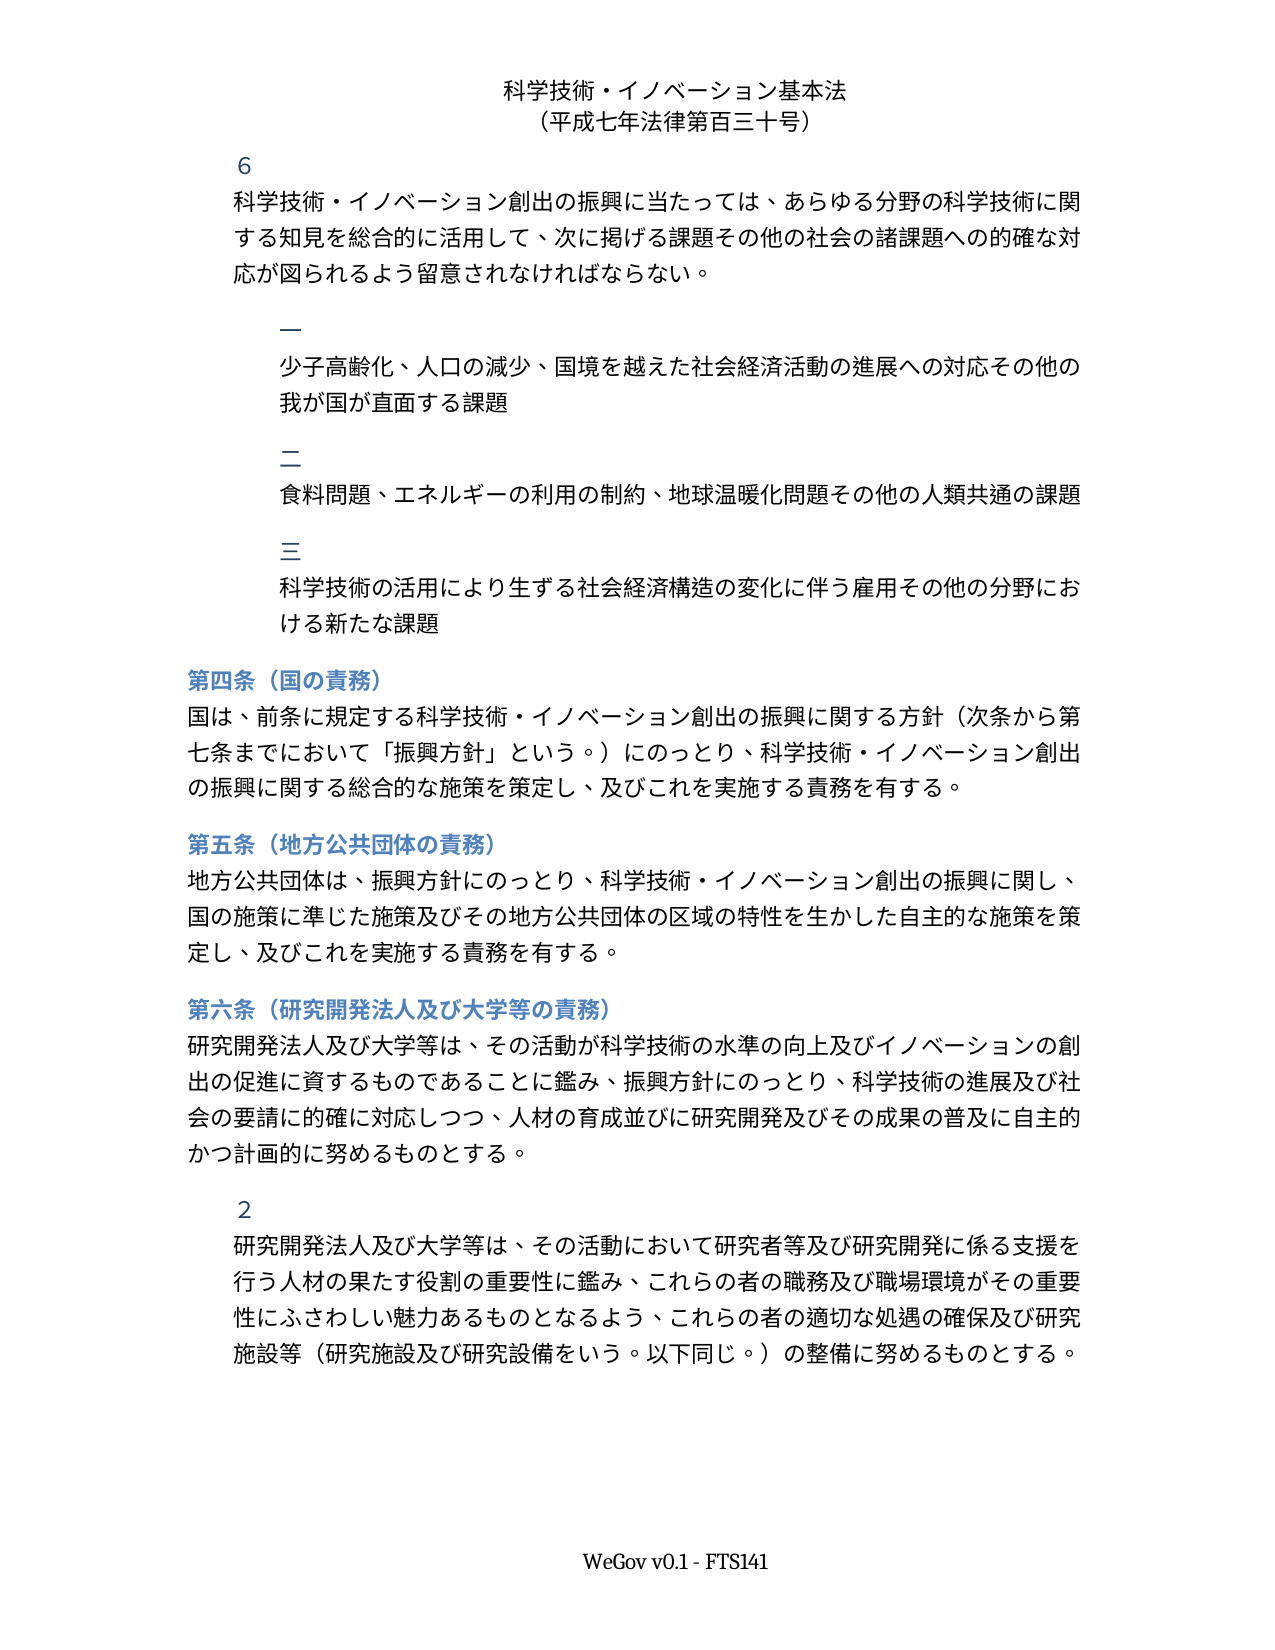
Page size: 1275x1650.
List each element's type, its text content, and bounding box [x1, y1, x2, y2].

subtitle 第六条（研究開発法人及び大学等の責務） [187, 994, 1087, 1025]
text 研究開発法人及び大学等は、その活動が科学技術の水準の向上及びイノベーションの創出の促進に資するものであることに鑑み、振興方針にのっとり、科学技術の進展及び社会の要請に的確に対応しつつ、人材の育成並びに研究開発及びその成果の普及に自主的かつ計画的に努めるものとする。 [187, 1030, 1087, 1169]
text 科学技術・イノベーション創出の振興に当たっては、あらゆる分野の科学技術に関する知見を総合的に活用して、次に掲げる課題その他の社会の諸課題への的確な対応が図られるよう留意されなければならない。 [233, 186, 1087, 289]
text 科学技術の活用により生ずる社会経済構造の変化に伴う雇用その他の分野における新たな課題 [279, 572, 1087, 639]
text 研究開発法人及び大学等は、その活動において研究者等及び研究開発に係る支援を行う人材の果たす役割の重要性に鑑み、これらの者の職務及び職場環境がその重要性にふさわしい魅力あるものとなるよう、これらの者の適切な処遇の確保及び研究施設等（研究施設及び研究設備をいう。以下同じ。）の整備に努めるものとする。 [233, 1230, 1087, 1369]
subtitle 三 [279, 536, 1087, 567]
text 食料問題、エネルギーの利用の制約、地球温暖化問題その他の人類共通の課題 [279, 479, 1087, 510]
subtitle ２ [233, 1194, 1087, 1226]
subtitle 一 [279, 314, 1087, 346]
subtitle ６ [233, 150, 1087, 181]
subtitle 第五条（地方公共団体の責務） [187, 829, 1087, 860]
subtitle 二 [279, 443, 1087, 474]
subtitle 第四条（国の責務） [187, 664, 1087, 696]
text 国は、前条に規定する科学技術・イノベーション創出の振興に関する方針（次条から第七条までにおいて「振興方針」という。）にのっとり、科学技術・イノベーション創出の振興に関する総合的な施策を策定し、及びこれを実施する責務を有する。 [187, 701, 1087, 804]
text 地方公共団体は、振興方針にのっとり、科学技術・イノベーション創出の振興に関し、国の施策に準じた施策及びその地方公共団体の区域の特性を生かした自主的な施策を策定し、及びこれを実施する責務を有する。 [187, 865, 1087, 968]
text 少子高齢化、人口の減少、国境を越えた社会経済活動の進展への対応その他の我が国が直面する課題 [279, 351, 1087, 418]
